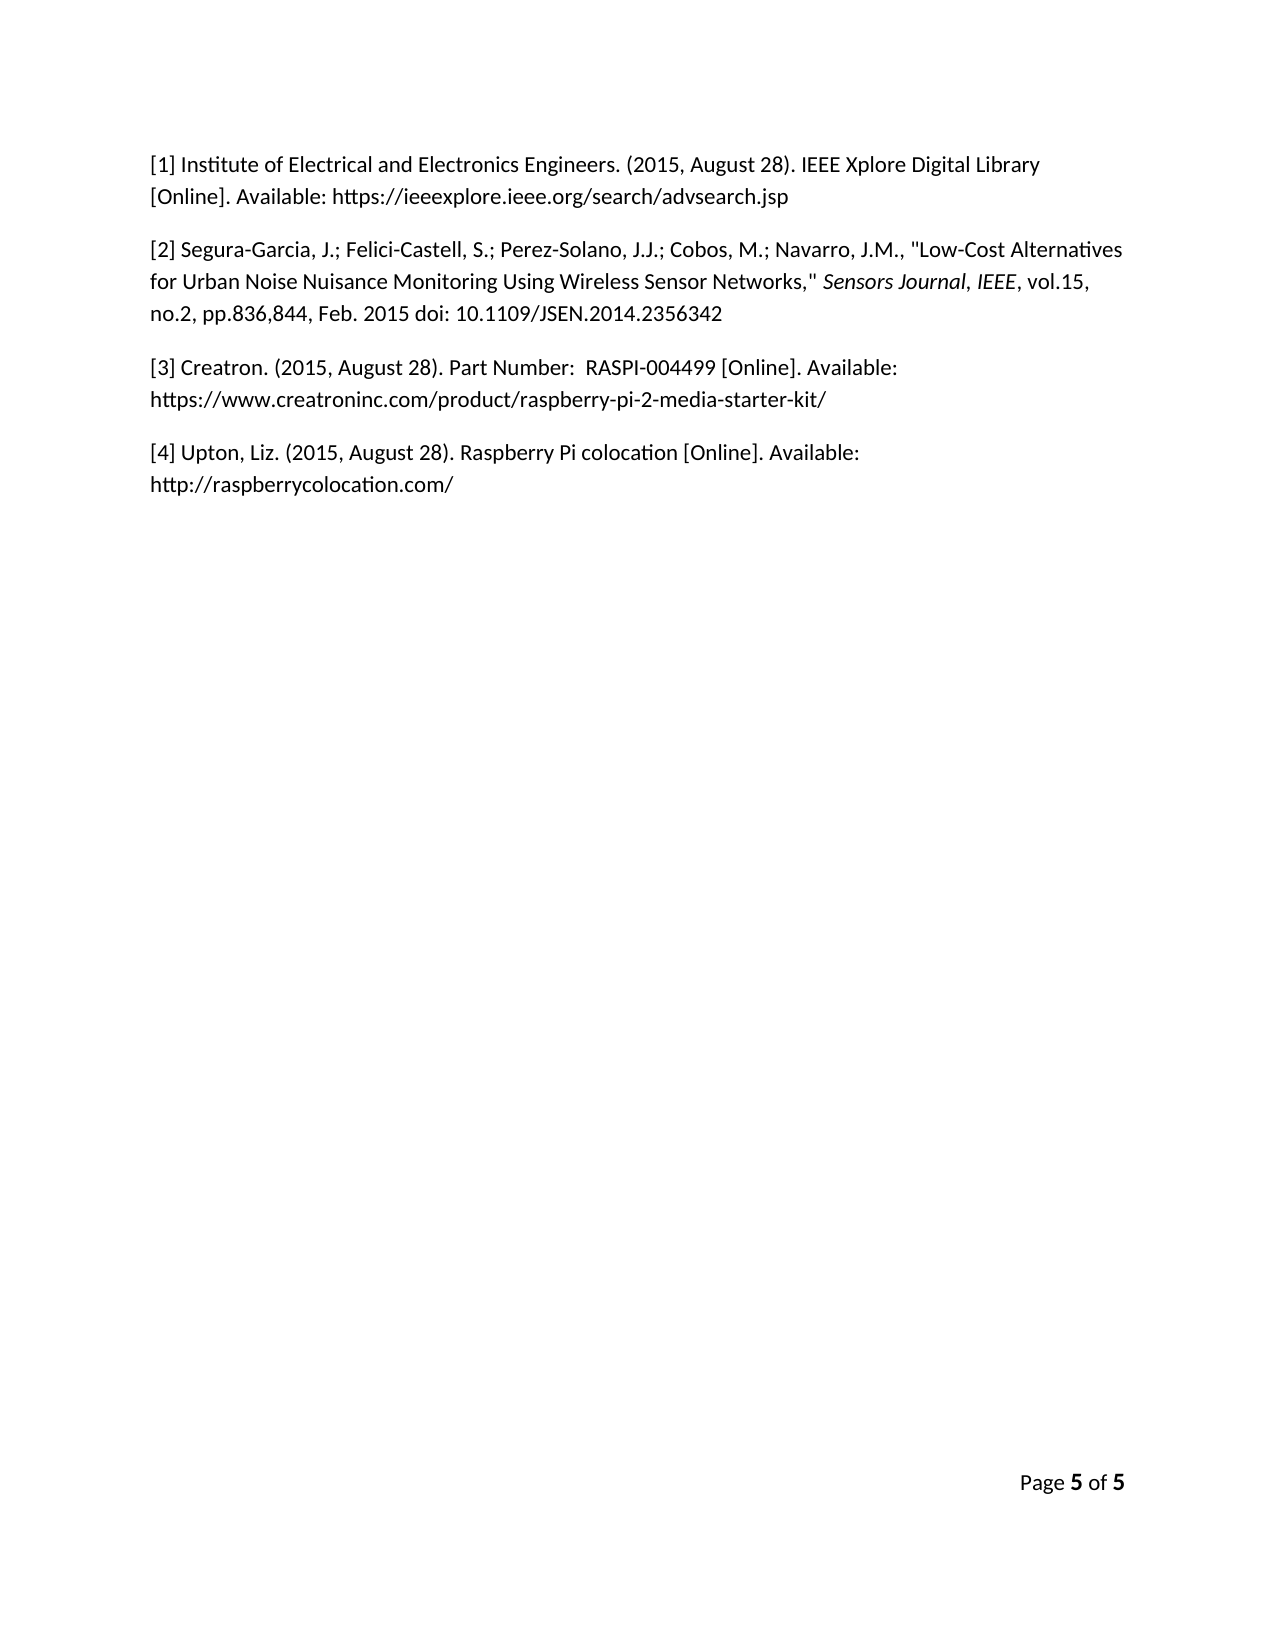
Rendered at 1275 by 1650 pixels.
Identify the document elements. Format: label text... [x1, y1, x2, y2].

text [3] Creatron. (2015, August 28). Part Number: RASPI-004499 [Online]. Available: https://www.creatroninc.com/product/raspberry-pi-2-media-starter-kit/ [150, 353, 1125, 413]
text [2] Segura-Garcia, J.; Felici-Castell, S.; Perez-Solano, J.J.; Cobos, M.; Navarro, J.M., "Low-Cost Alternatives for Urban Noise Nuisance Monitoring Using Wireless Sensor Networks," Sensors Journal, IEEE, vol.15, no.2, pp.836,844, Feb. 2015 doi: 10.1109/JSEN.2014.2356342 [150, 235, 1125, 328]
text [4] Upton, Liz. (2015, August 28). Raspberry Pi colocation [Online]. Available: http://raspberrycolocation.com/ [150, 438, 1125, 498]
text [1] Institute of Electrical and Electronics Engineers. (2015, August 28). IEEE Xplore Digital Library [Online]. Available: https://ieeexplore.ieee.org/search/advsearch.jsp [150, 150, 1125, 210]
